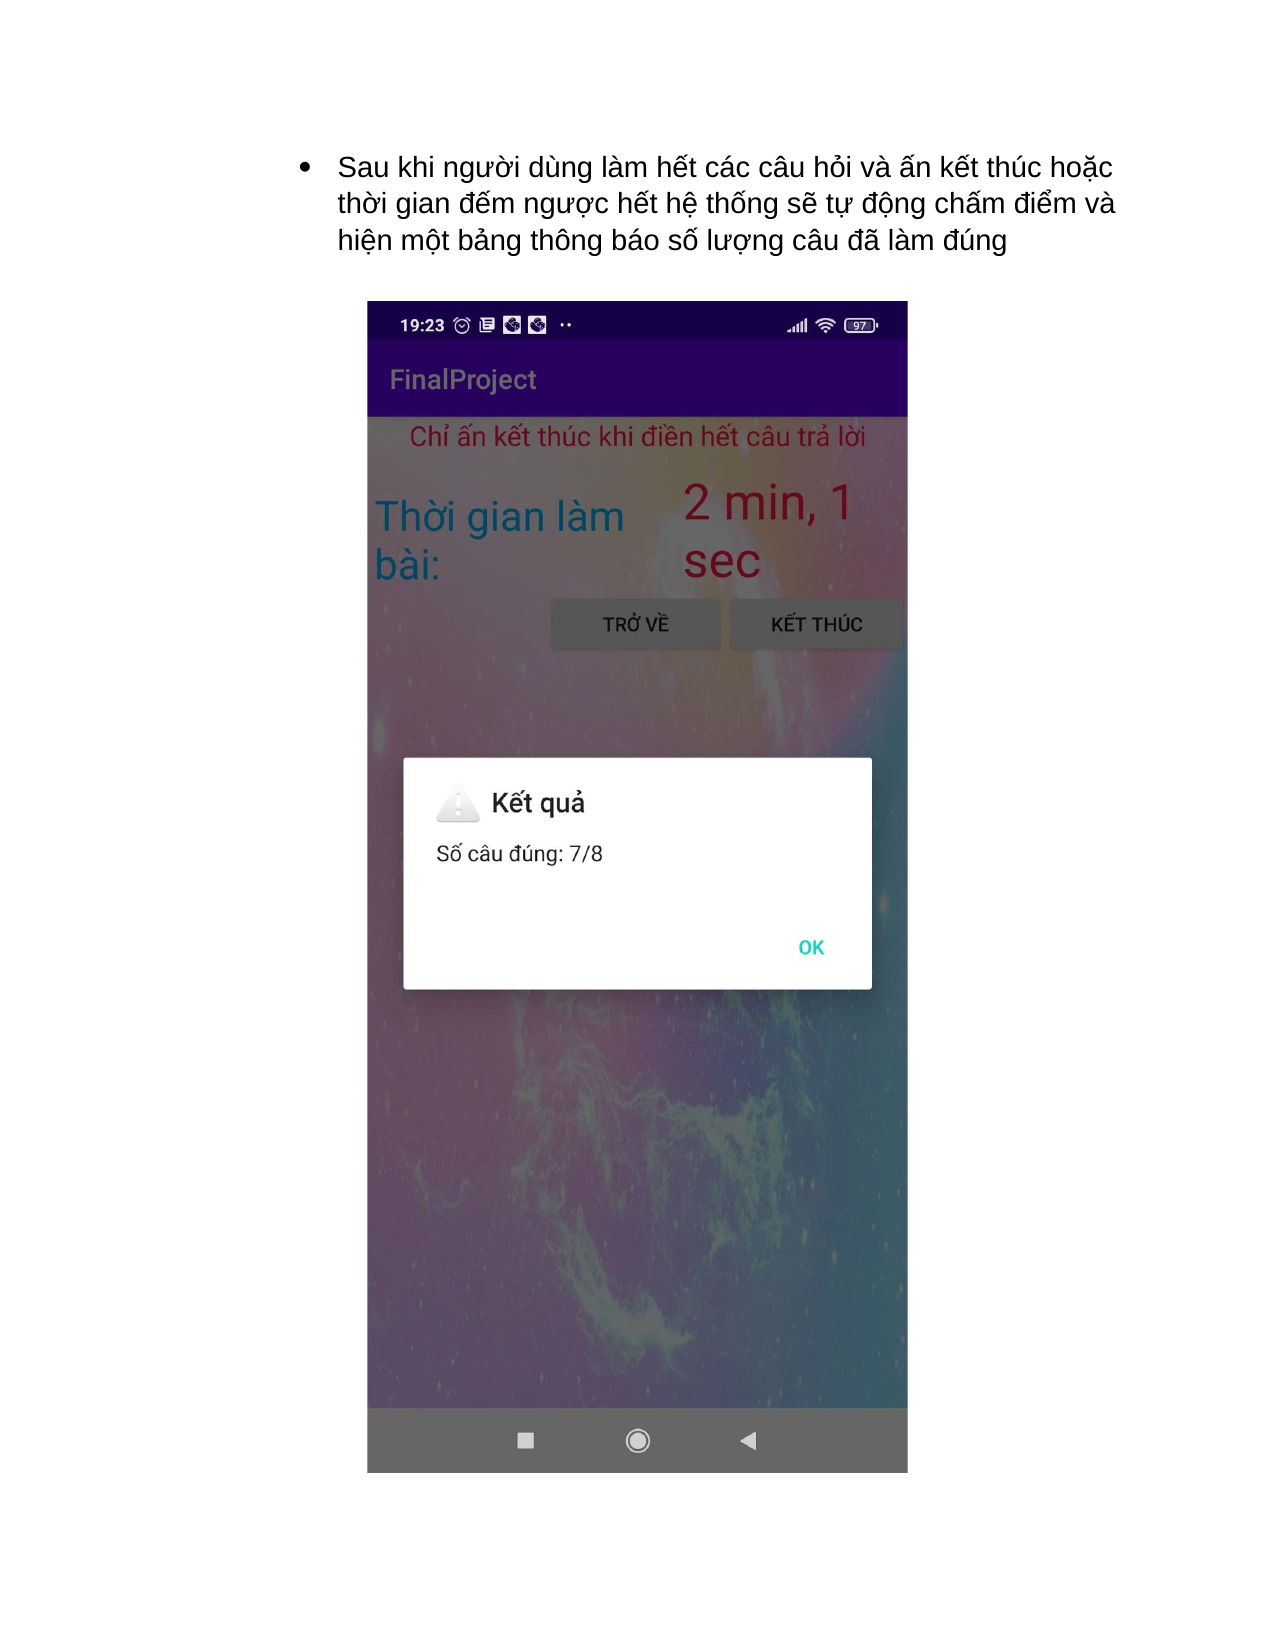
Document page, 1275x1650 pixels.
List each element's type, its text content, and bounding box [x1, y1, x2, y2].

list Sau khi người dùng làm hết các câu hỏi và ấn kết thúc hoặc thời gian đếm ngược hết hệ thống sẽ tự động chấm điểm và hiện một bảng thông báo số lượng câu đã làm đúng [300, 150, 1125, 256]
picture [367, 301, 908, 1473]
